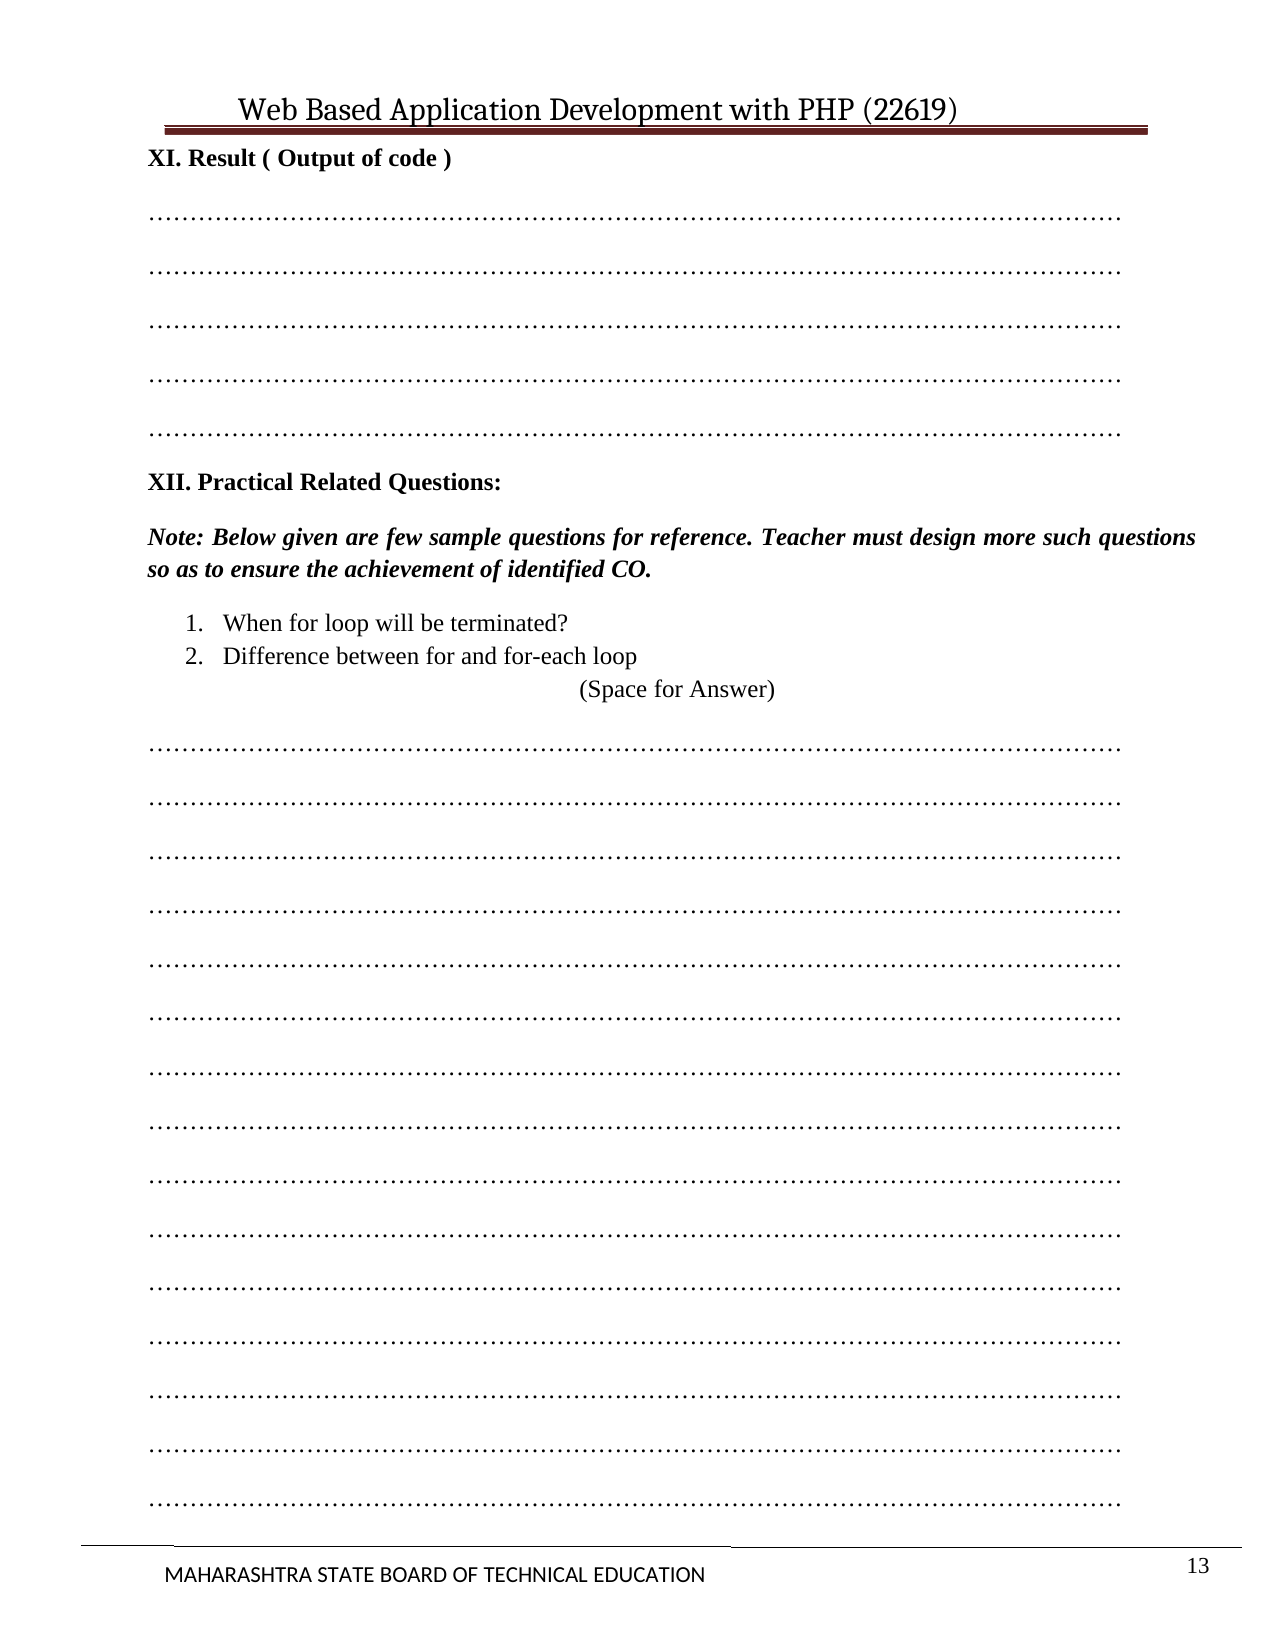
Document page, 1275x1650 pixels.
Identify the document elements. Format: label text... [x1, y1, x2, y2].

text ……………………………………………………………………………………………………… [147, 1106, 1254, 1134]
text ……………………………………………………………………………………………………… [147, 728, 1254, 756]
list Difference between for and for-each loop [185, 641, 1254, 670]
text ……………………………………………………………………………………………………… [147, 836, 1254, 864]
text ……………………………………………………………………………………………………… [147, 890, 1254, 918]
text ……………………………………………………………………………………………………… [147, 1429, 1254, 1458]
text ……………………………………………………………………………………………………… [147, 1321, 1254, 1350]
subtitle Practical Related Questions: [147, 467, 1254, 496]
text ……………………………………………………………………………………………………… [147, 1483, 1254, 1512]
text ……………………………………………………………………………………………………… [147, 782, 1254, 810]
text ……………………………………………………………………………………………………… [147, 305, 1254, 333]
text ……………………………………………………………………………………………………… [147, 359, 1254, 388]
text ……………………………………………………………………………………………………… [147, 1376, 1254, 1404]
text ……………………………………………………………………………………………………… [147, 944, 1254, 973]
text ……………………………………………………………………………………………………… [147, 1052, 1254, 1080]
text (Space for Answer) [579, 674, 1254, 703]
text ……………………………………………………………………………………………………… [147, 413, 1254, 442]
text ……………………………………………………………………………………………………… [147, 1267, 1254, 1296]
text ……………………………………………………………………………………………………… [147, 997, 1254, 1026]
text ……………………………………………………………………………………………………… [147, 1160, 1254, 1188]
text ……………………………………………………………………………………………………… [147, 197, 1254, 226]
subtitle Note: Below given are few sample questions for reference. Teacher must design more such questions so as to ensure the achievement of identified CO. [147, 522, 1199, 583]
text ……………………………………………………………………………………………………… [147, 251, 1254, 280]
text ……………………………………………………………………………………………………… [147, 1214, 1254, 1243]
subtitle Result ( Output of code ) [147, 143, 1254, 172]
list When for loop will be terminated? [185, 608, 1254, 637]
